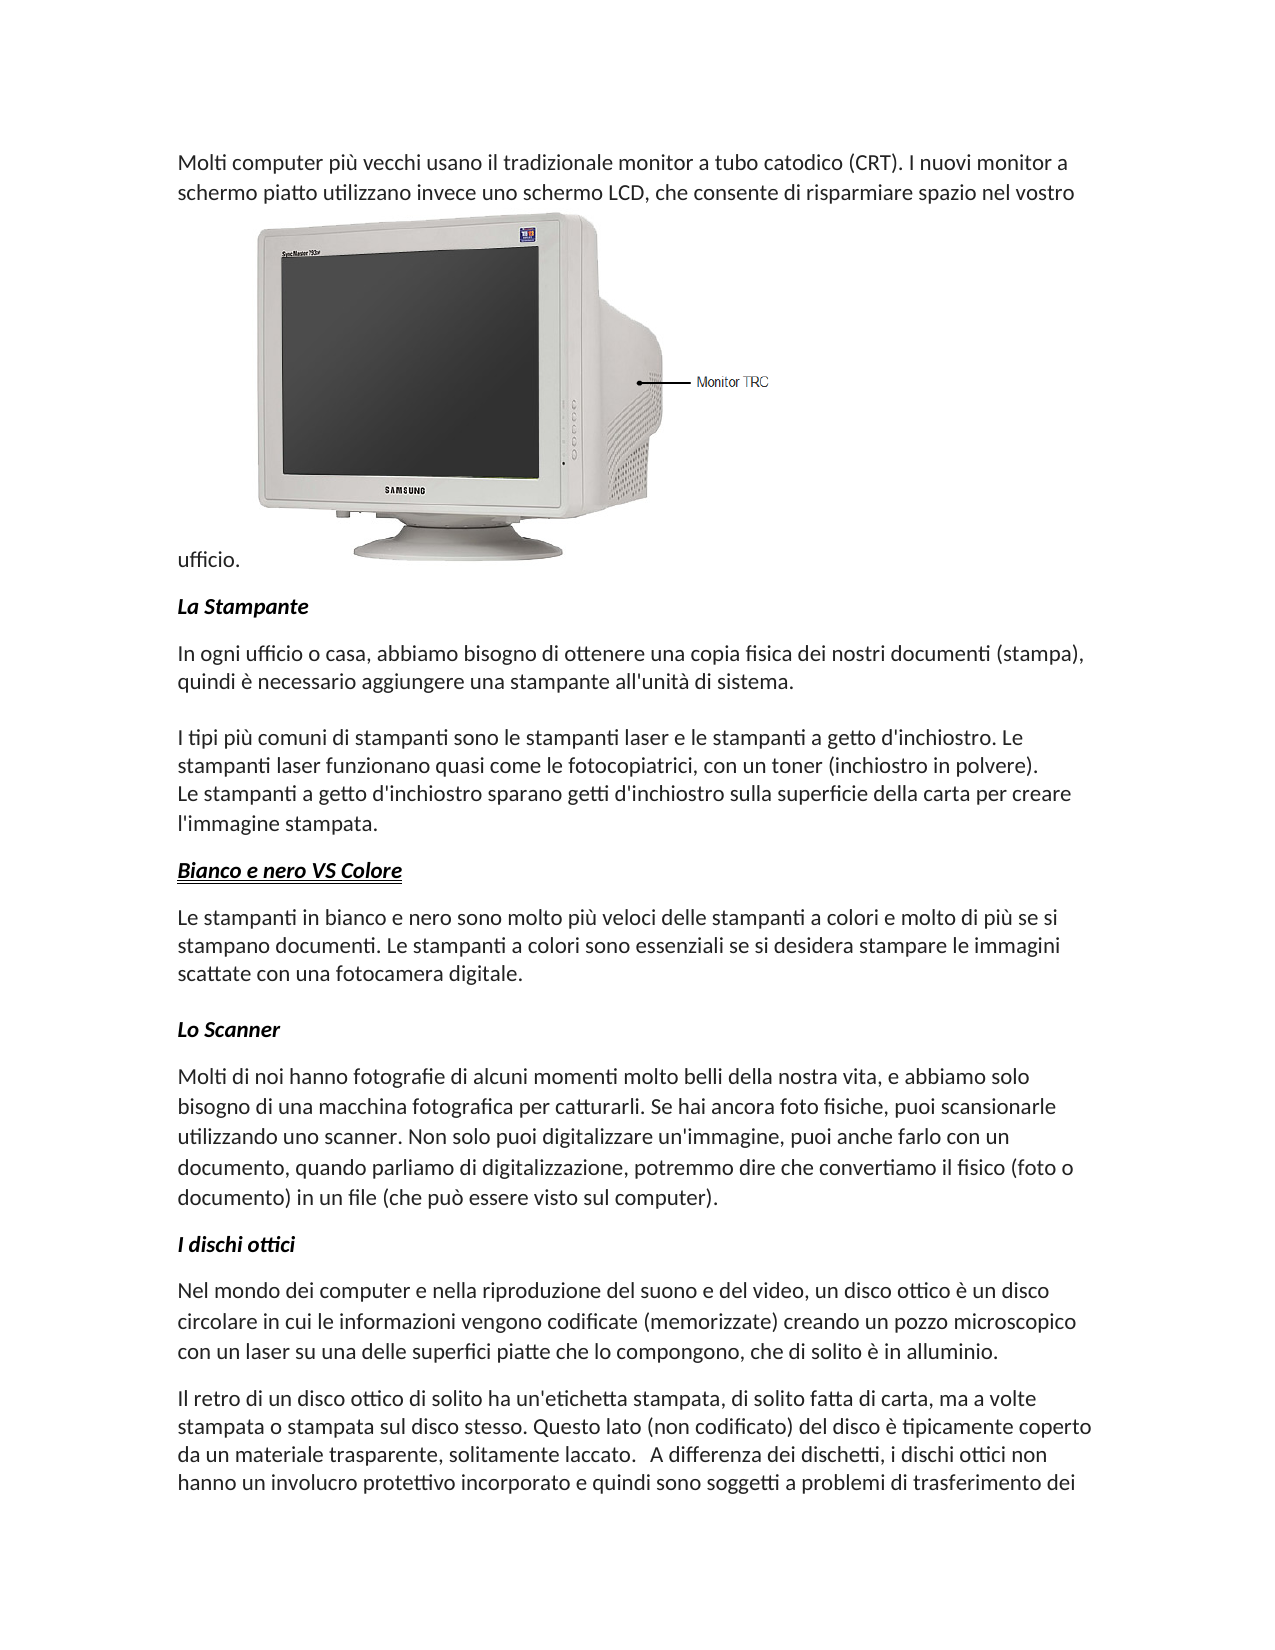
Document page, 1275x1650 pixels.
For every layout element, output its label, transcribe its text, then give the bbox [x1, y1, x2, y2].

text Nel mondo dei computer e nella riproduzione del suono e del video, un disco ottico è un disco circolare in cui le informazioni vengono codificate (memorizzate) creando un pozzo microscopico con un laser su una delle superfici piatte che lo compongono, che di solito è in alluminio. [177, 1277, 1098, 1365]
text Molti di noi hanno fotografie di alcuni momenti molto belli della nostra vita, e abbiamo solo bisogno di una macchina fotografica per catturarli. Se hai ancora foto fisiche, puoi scansionarle utilizzando uno scanner. Non solo puoi digitalizzare un'immagine, puoi anche farlo con un documento, quando parliamo di digitalizzazione, potremmo dire che convertiamo il fisico (foto o documento) in un file (che può essere visto sul computer). [177, 1062, 1098, 1211]
text I dischi ottici [177, 1230, 1098, 1258]
text Lo Scanner [177, 1015, 1098, 1043]
text In ogni ufficio o casa, abbiamo bisogno di ottenere una copia fisica dei nostri documenti (stampa), quindi è necessario aggiungere una stampante all'unità di sistema. [177, 639, 1098, 695]
text La Stampante [177, 592, 1098, 620]
text Le stampanti in bianco e nero sono molto più veloci delle stampanti a colori e molto di più se si stampano documenti. Le stampanti a colori sono essenziali se si desidera stampare le immagini scattate con una fotocamera digitale. [177, 903, 1098, 987]
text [177, 1384, 1098, 1497]
text Bianco e nero VS Colore [177, 856, 1098, 884]
picture [240, 208, 774, 568]
text I tipi più comuni di stampanti sono le stampanti laser e le stampanti a getto d'inchiostro. Le stampanti laser funzionano quasi come le fotocopiatrici, con un toner (inchiostro in polvere). [177, 723, 1098, 779]
text Le stampanti a getto d'inchiostro sparano getti d'inchiostro sulla superficie della carta per creare l'immagine stampata. [177, 779, 1098, 837]
